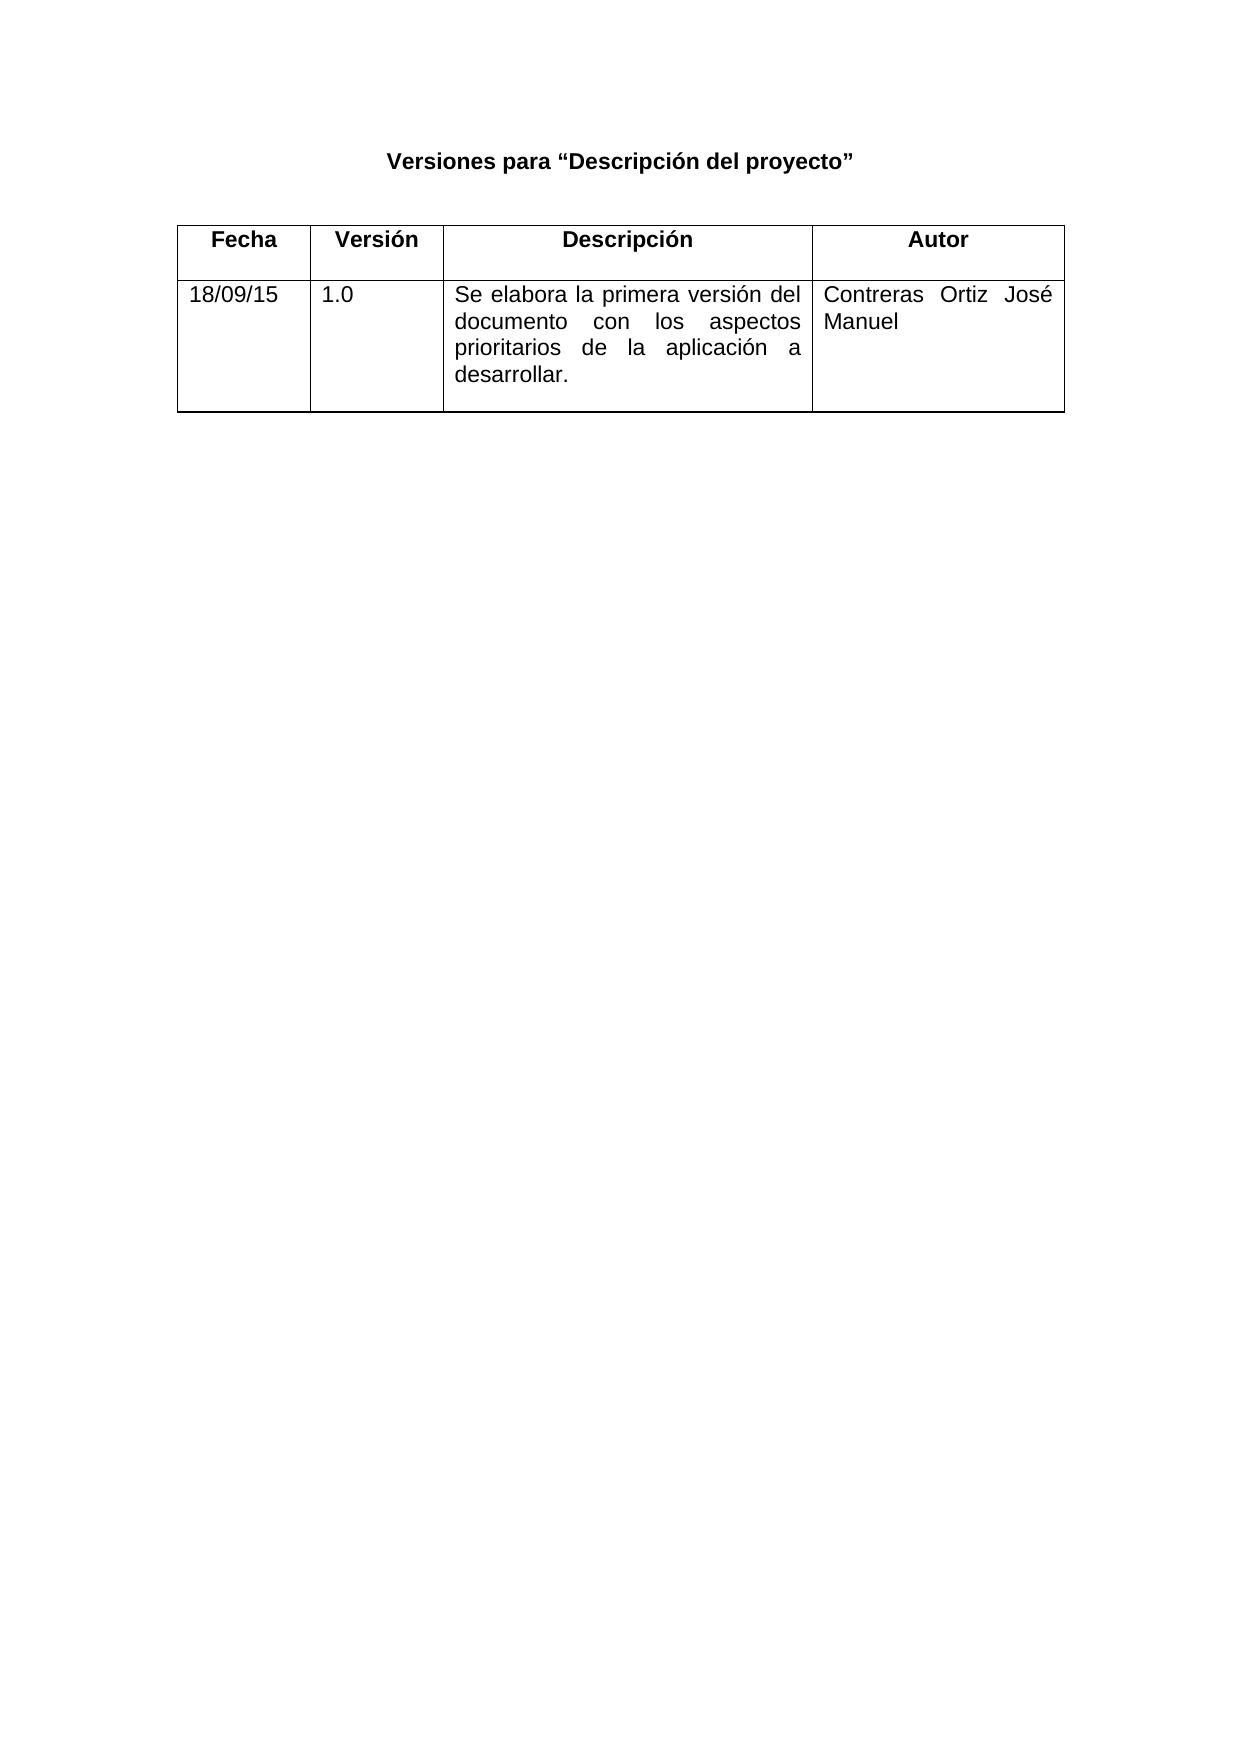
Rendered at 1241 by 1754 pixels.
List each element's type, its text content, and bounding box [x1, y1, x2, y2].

table_cell Se elabora la primera versión del documento con los aspectos prioritarios de la aplicación a desarrollar. [444, 281, 812, 411]
table_header Descripción [444, 226, 812, 280]
table_header Autor [813, 226, 1064, 280]
table_cell Contreras Ortiz José Manuel [813, 281, 1064, 411]
table_cell 18/09/15 [178, 281, 310, 411]
table_header Fecha [178, 226, 310, 280]
table_header Versión [311, 226, 443, 280]
text Versiones para “Descripción del proyecto” [177, 148, 1063, 174]
table_cell 1.0 [311, 281, 443, 411]
